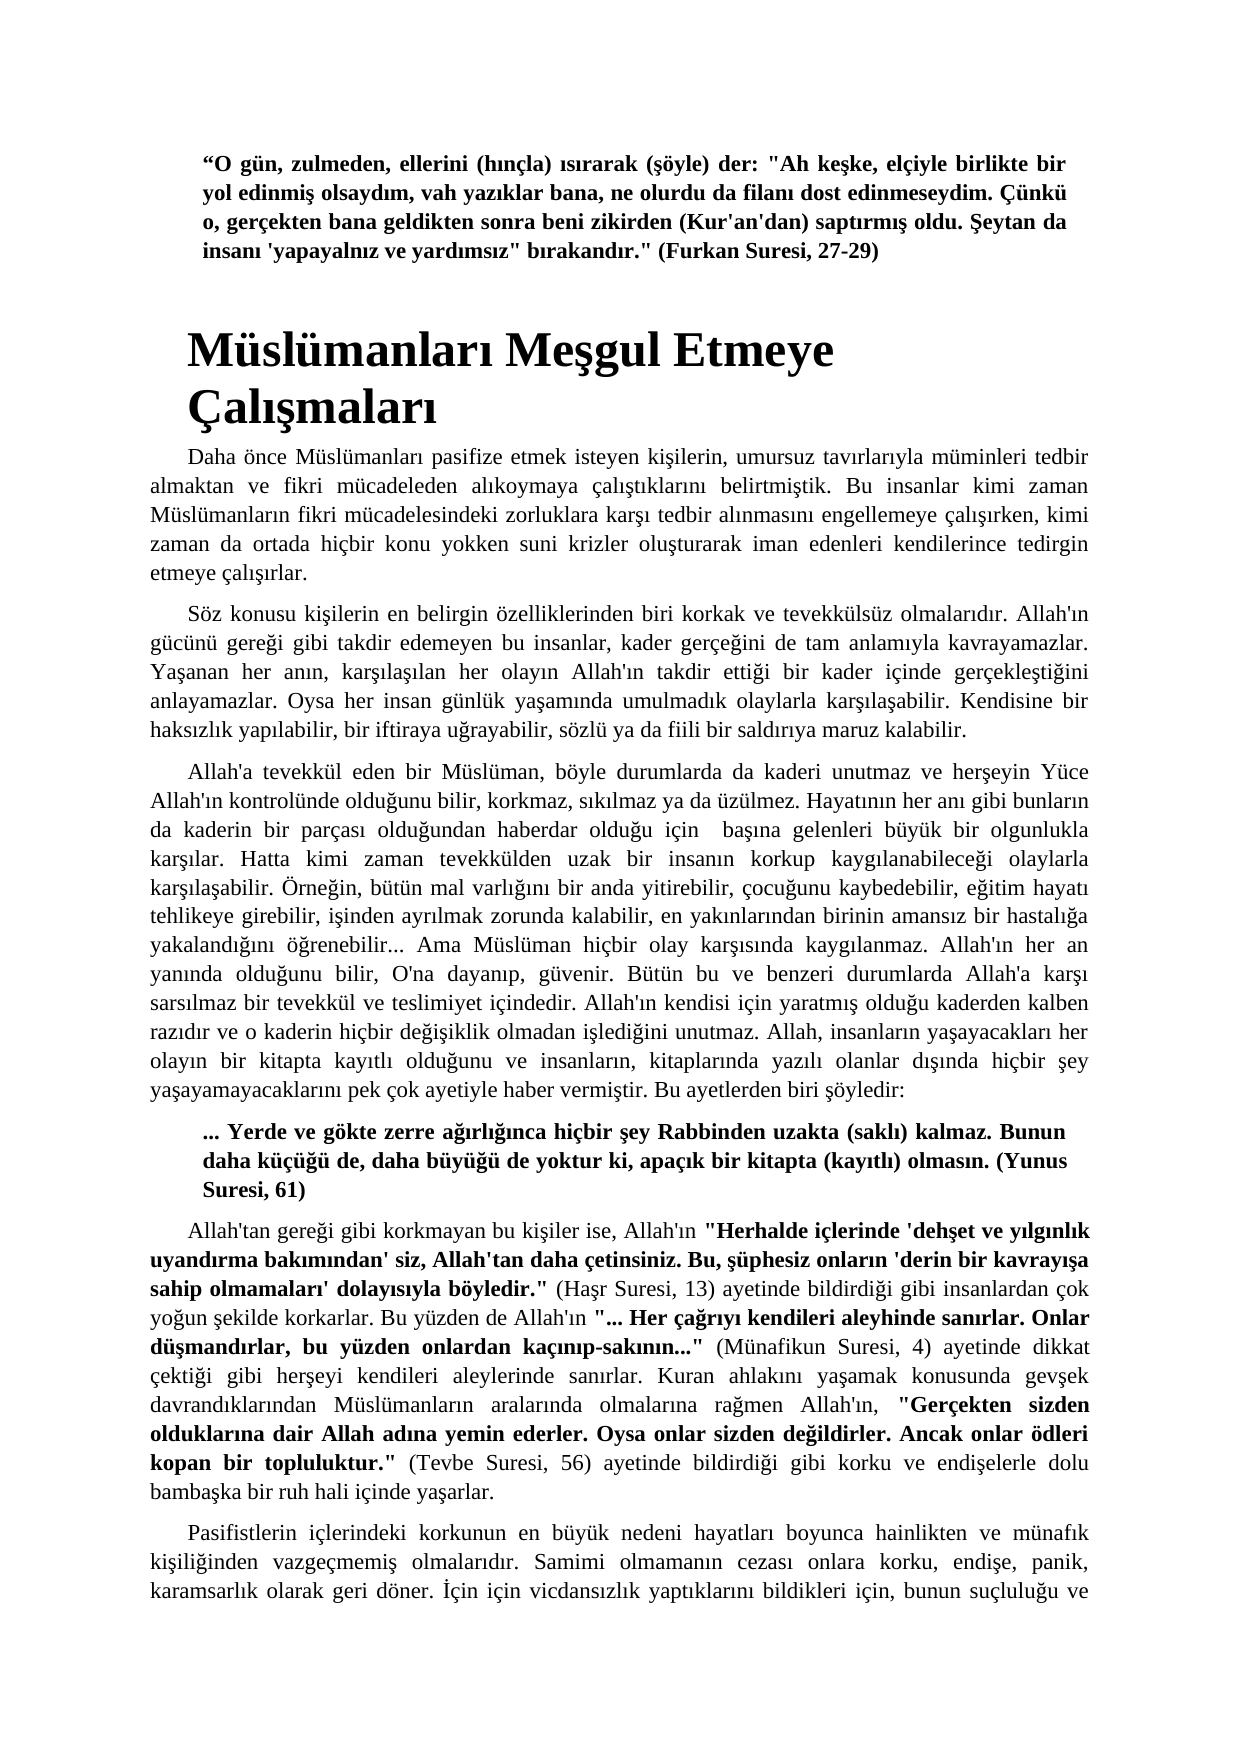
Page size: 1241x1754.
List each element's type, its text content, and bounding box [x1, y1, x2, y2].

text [150, 1519, 1090, 1603]
text “O gün, zulmeden, ellerini (hınçla) ısırarak (şöyle) der: "Ah keşke, elçiyle birlikte bir yol edinmiş olsaydım, vah yazıklar bana, ne olurdu da filanı dost edinmeseydim. Çünkü o, gerçekten bana geldikten sonra beni zikirden (Kur'an'dan) saptırmış oldu. Şeytan da insanı 'yapayalnız ve yardımsız" bırakandır." (Furkan Suresi, 27-29) [202, 150, 1068, 263]
text ... Yerde ve gökte zerre ağırlığınca hiçbir şey Rabbinden uzakta (saklı) kalmaz. Bunun daha küçüğü de, daha büyüğü de yoktur ki, apaçık bir kitapta (kayıtlı) olmasın. (Yunus Suresi, 61) [202, 1118, 1068, 1202]
text Allah'a tevekkül eden bir Müslüman, böyle durumlarda da kaderi unutmaz ve herşeyin Yüce Allah'ın kontrolünde olduğunu bilir, korkmaz, sıkılmaz ya da üzülmez. Hayatının her anı gibi bunların da kaderin bir parçası olduğundan haberdar olduğu için başına gelenleri büyük bir olgunlukla karşılar. Hatta kimi zaman tevekkülden uzak bir insanın korkup kaygılanabileceği olaylarla karşılaşabilir. Örneğin, bütün mal varlığını bir anda yitirebilir, çocuğunu kaybedebilir, eğitim hayatı tehlikeye girebilir, işinden ayrılmak zorunda kalabilir, en yakınlarından birinin amansız bir hastalığa yakalandığını öğrenebilir... Ama Müslüman hiçbir olay karşısında kaygılanmaz. Allah'ın her an yanında olduğunu bilir, O'na dayanıp, güvenir. Bütün bu ve benzeri durumlarda Allah'a karşı sarsılmaz bir tevekkül ve teslimiyet içindedir. Allah'ın kendisi için yaratmış olduğu kaderden kalben razıdır ve o kaderin hiçbir değişiklik olmadan işlediğini unutmaz. Allah, insanların yaşayacakları her olayın bir kitapta kayıtlı olduğunu ve insanların, kitaplarında yazılı olanlar dışında hiçbir şey yaşayamayacaklarını pek çok ayetiyle haber vermiştir. Bu ayetlerden biri şöyledir: [150, 758, 1090, 1103]
text Daha önce Müslümanları pasifize etmek isteyen kişilerin, umursuz tavırlarıyla müminleri tedbir almaktan ve fikri mücadeleden alıkoymaya çalıştıklarını belirtmiştik. Bu insanlar kimi zaman Müslümanların fikri mücadelesindeki zorluklara karşı tedbir alınmasını engellemeye çalışırken, kimi zaman da ortada hiçbir konu yokken suni krizler oluşturarak iman edenleri kendilerince tedirgin etmeye çalışırlar. [150, 443, 1090, 585]
text Müslümanları Meşgul Etmeye Çalışmaları [187, 320, 1090, 435]
text Allah'tan gereği gibi korkmayan bu kişiler ise, Allah'ın "Herhalde içlerinde 'dehşet ve yılgınlık uyandırma bakımından' siz, Allah'tan daha çetinsiniz. Bu, şüphesiz onların 'derin bir kavrayışa sahip olmamaları' dolayısıyla böyledir." (Haşr Suresi, 13) ayetinde bildirdiği gibi insanlardan çok yoğun şekilde korkarlar. Bu yüzden de Allah'ın "... Her çağrıyı kendileri aleyhinde sanırlar. Onlar düşmandırlar, bu yüzden onlardan kaçınıp-sakının..." (Münafikun Suresi, 4) ayetinde dikkat çektiği gibi herşeyi kendileri aleylerinde sanırlar. Kuran ahlakını yaşamak konusunda gevşek davrandıklarından Müslümanların aralarında olmalarına rağmen Allah'ın, "Gerçekten sizden olduklarına dair Allah adına yemin ederler. Oysa onlar sizden değildirler. Ancak onlar ödleri kopan bir topluluktur." (Tevbe Suresi, 56) ayetinde bildirdiği gibi korku ve endişelerle dolu bambaşka bir ruh hali içinde yaşarlar. [150, 1217, 1090, 1504]
text Söz konusu kişilerin en belirgin özelliklerinden biri korkak ve tevekkülsüz olmalarıdır. Allah'ın gücünü gereği gibi takdir edemeyen bu insanlar, kader gerçeğini de tam anlamıyla kavrayamazlar. Yaşanan her anın, karşılaşılan her olayın Allah'ın takdir ettiği bir kader içinde gerçekleştiğini anlayamazlar. Oysa her insan günlük yaşamında umulmadık olaylarla karşılaşabilir. Kendisine bir haksızlık yapılabilir, bir iftiraya uğrayabilir, sözlü ya da fiili bir saldırıya maruz kalabilir. [150, 600, 1090, 743]
